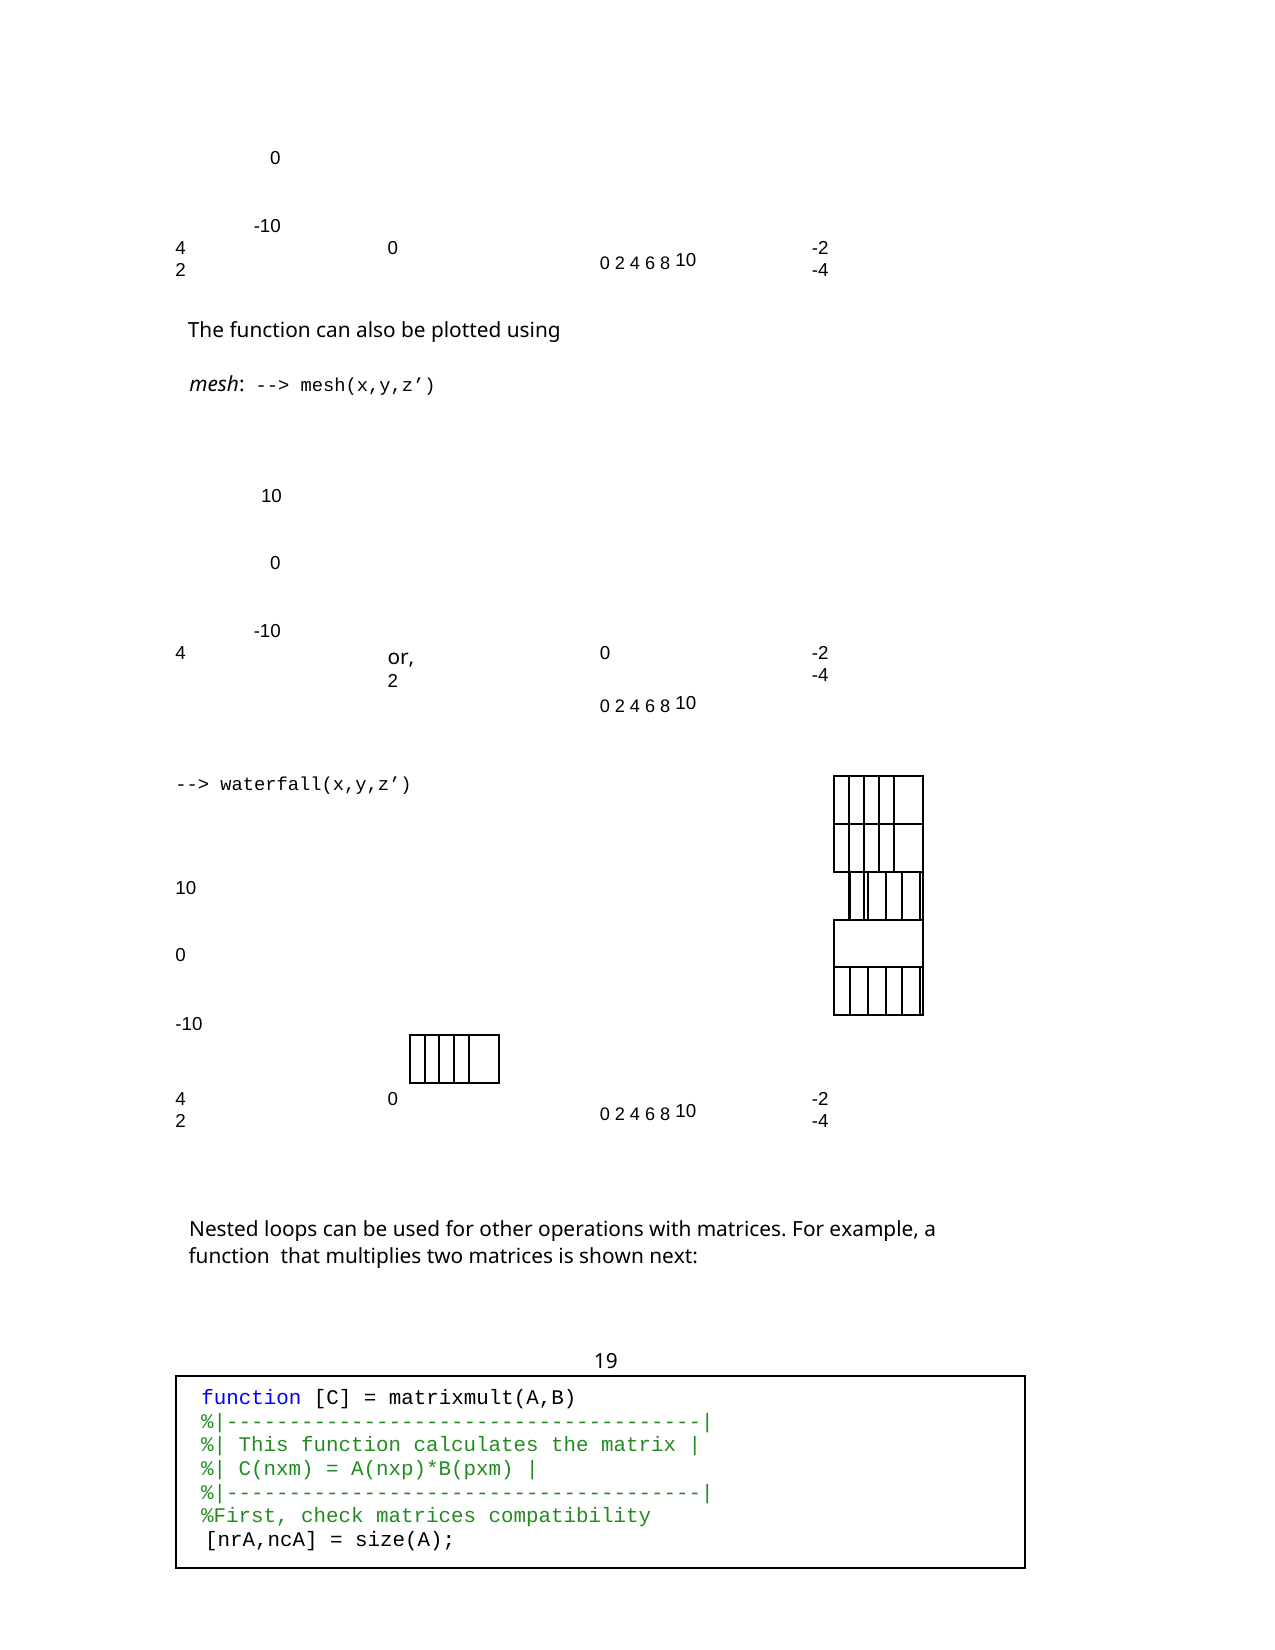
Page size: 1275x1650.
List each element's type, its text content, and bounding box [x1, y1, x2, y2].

text 0 2 4 6 8 10 [599, 237, 812, 273]
text -4 [812, 663, 1024, 685]
text 2 [387, 670, 599, 692]
table_cell [903, 873, 919, 918]
text 0 2 4 6 8 10 [599, 1088, 812, 1124]
text 4 [175, 1088, 387, 1109]
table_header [177, 1377, 1024, 1567]
text -10 [175, 1012, 599, 1034]
table_cell [869, 873, 885, 918]
text -10 [253, 215, 1024, 237]
text Nested loops can be used for other operations with matrices. For example, a function that multiplies two matrices is shown next: [188, 1214, 1005, 1269]
table_cell [835, 825, 848, 871]
table_cell [887, 873, 901, 918]
table_cell [850, 825, 863, 871]
table_cell [880, 777, 893, 823]
table_cell [895, 825, 922, 871]
text 4 [175, 642, 387, 663]
table_header [470, 1036, 498, 1082]
text 2 [175, 258, 387, 280]
text -2 [812, 237, 1024, 258]
table_header [440, 1036, 453, 1082]
table_cell [851, 968, 867, 1014]
table_cell [851, 873, 863, 918]
text 0 [599, 642, 812, 663]
text -10 [253, 620, 1024, 642]
table_cell [850, 777, 863, 823]
text -2 [812, 1088, 1024, 1109]
table_cell [835, 777, 848, 823]
text -4 [812, 1109, 1024, 1131]
table_header [426, 1036, 438, 1082]
table_cell [869, 968, 885, 1014]
text 19 [175, 1346, 617, 1375]
table_cell [865, 825, 878, 871]
table_cell [895, 777, 922, 823]
table_cell [880, 825, 893, 871]
table_cell [835, 968, 849, 1014]
table_header [455, 1036, 468, 1082]
text or, [387, 642, 599, 670]
text -4 [812, 258, 1024, 280]
text 4 [175, 237, 387, 258]
text 0 2 4 6 8 10 [599, 680, 812, 716]
text --> waterfall(x,y,z’) [175, 775, 599, 796]
text 0 [270, 147, 1024, 168]
table_cell [835, 921, 922, 966]
text 0 [175, 944, 599, 965]
text 10 [261, 484, 1024, 506]
table_cell [865, 777, 878, 823]
text The function can also be plotted using mesh: --> mesh(x,y,z’) [188, 315, 616, 398]
text 10 [175, 877, 599, 898]
text 0 [387, 1088, 599, 1109]
text -2 [812, 642, 1024, 663]
table_cell [903, 968, 919, 1014]
text 2 [175, 1109, 387, 1131]
table_header [411, 1036, 424, 1082]
text 0 [387, 237, 599, 258]
text 0 [270, 552, 1024, 573]
table_cell [887, 968, 901, 1014]
